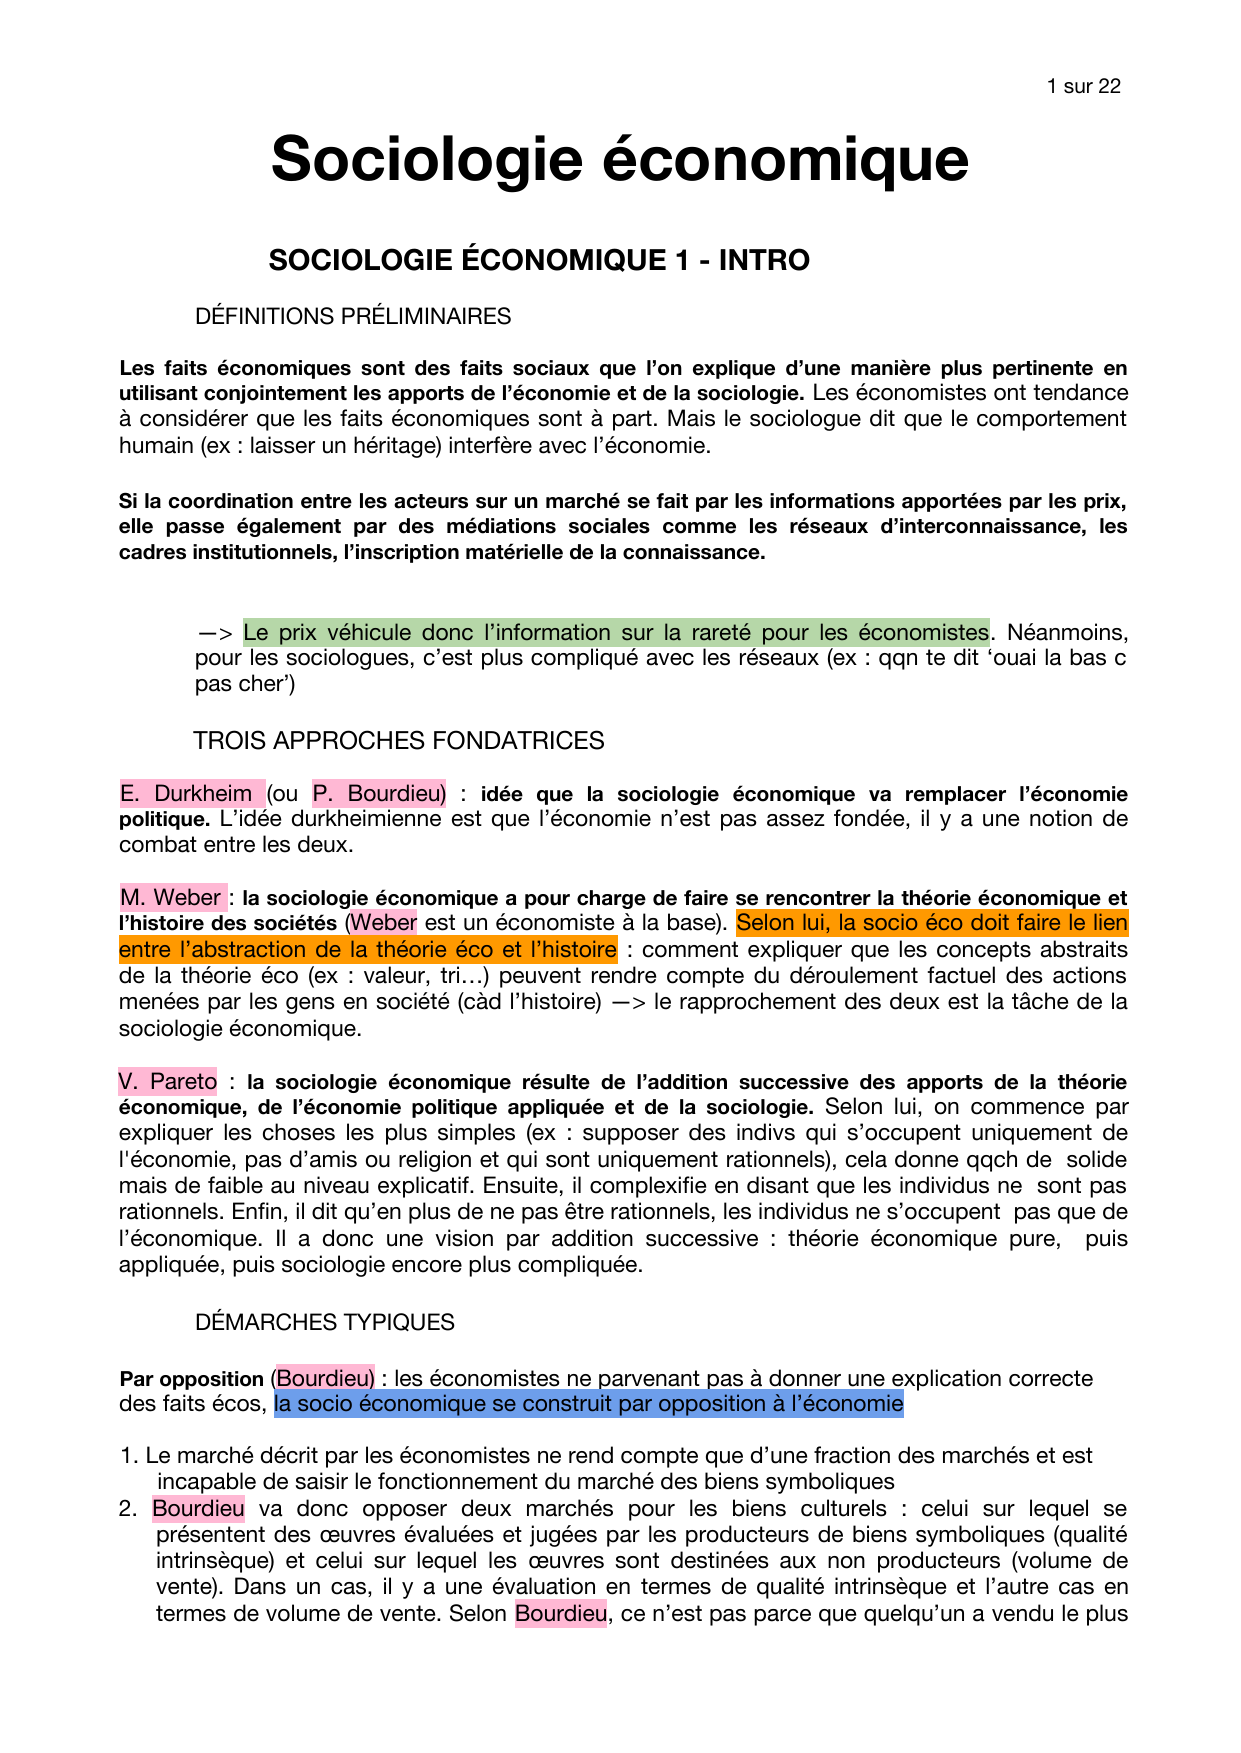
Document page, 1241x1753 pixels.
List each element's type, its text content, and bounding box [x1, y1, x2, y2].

text —> Le prix véhicule donc l’information sur la rareté pour les économistes. Néanmoins, pour les sociologues, c’est plus compliqué avec les réseaux (ex : qqn te dit ‘ouai la bas c pas cher’) [194, 619, 1129, 698]
text M. Weber : la sociologie économique a pour charge de faire se rencontrer la théorie économique et l’histoire des sociétés (Weber est un économiste à la base). Selon lui, la socio éco doit faire le lien entre l’abstraction de la théorie éco et l’histoire : comment expliquer que les concepts abstraits de la théorie éco (ex : valeur, tri…) peuvent rendre compte du déroulement factuel des actions menées par les gens en société (càd l’histoire) —> le rapprochement des deux est la tâche de la sociologie économique. [119, 885, 1129, 1043]
text DÉMARCHES TYPIQUES [195, 1308, 1223, 1337]
text DÉFINITIONS PRÉLIMINAIRES [195, 302, 1223, 331]
text Si la coordination entre les acteurs sur un marché se fait par les informations apportées par les prix, elle passe également par des médiations sociales comme les réseaux d’interconnaissance, les cadres institutionnels, l’inscription matérielle de la connaissance. [118, 487, 1129, 565]
text Sociologie économique [271, 119, 1223, 198]
text V. Pareto : la sociologie économique résulte de l’addition successive des apports de la théorie économique, de l’économie politique appliquée et de la sociologie. Selon lui, on commence par expliquer les choses les plus simples (ex : supposer des indivs qui s’occupent uniquement de l'économie, pas d’amis ou religion et qui sont uniquement rationnels), cela donne qqch de solide mais de faible au niveau explicatif. Ensuite, il complexifie en disant que les individus ne sont pas rationnels. Enfin, il dit qu’en plus de ne pas être rationnels, les individus ne s’occupent pas que de l’économique. Il a donc une vision par addition successive : théorie économique pure, puis appliquée, puis sociologie encore plus compliquée. [118, 1068, 1129, 1279]
text SOCIOLOGIE ÉCONOMIQUE 1 - INTRO [269, 241, 1223, 278]
text 1 sur 22 [97, 73, 1122, 99]
text E. Durkheim (ou P. Bourdieu) : idée que la sociologie économique va remplacer l’économie politique. L’idée durkheimienne est que l’économie n’est pas assez fondée, il y a une notion de combat entre les deux. [119, 780, 1129, 859]
text Les faits économiques sont des faits sociaux que l’on explique d’une manière plus pertinente en utilisant conjointement les apports de l’économie et de la sociologie. Les économistes ont tendance à considérer que les faits économiques sont à part. Mais le sociologue dit que le comportement humain (ex : laisser un héritage) interfère avec l’économie. [119, 357, 1129, 459]
text TROIS APPROCHES FONDATRICES [193, 725, 1223, 756]
text Par opposition (Bourdieu) : les économistes ne parvenant pas à donner une explication correcte des faits écos, la socio économique se construit par opposition à l’économie [375, 1365, 1129, 1418]
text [119, 1496, 1129, 1628]
text 1. Le marché décrit par les économistes ne rend compte que d’une fraction des marchés et est incapable de saisir le fonctionnement du marché des biens symboliques [120, 1443, 1129, 1496]
